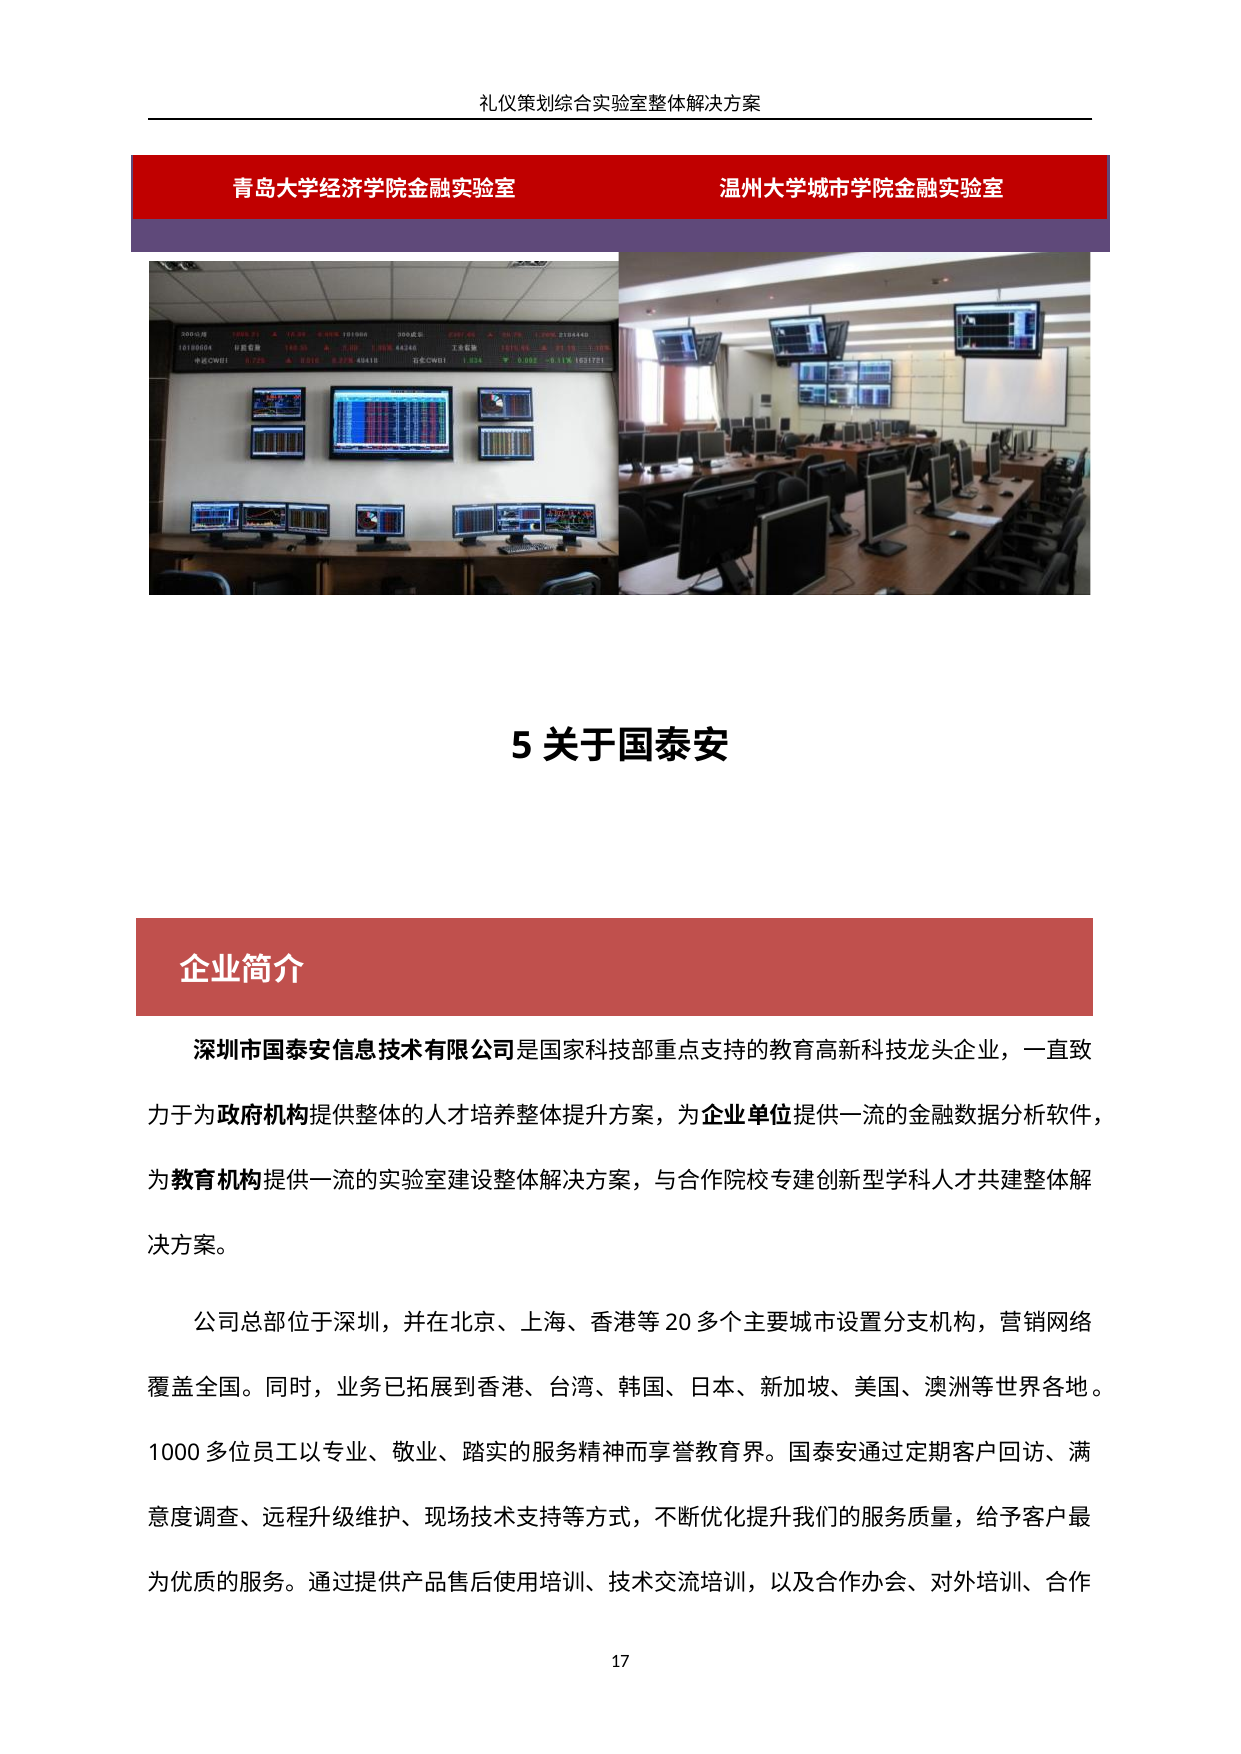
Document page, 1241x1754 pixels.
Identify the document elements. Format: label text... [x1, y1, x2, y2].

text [148, 1288, 1093, 1613]
picture [149, 252, 1091, 595]
subtitle 5 关于国泰安 [148, 710, 1092, 775]
table_header 企业简介 [136, 918, 1093, 1016]
table_cell [128, 155, 1113, 674]
text 深圳市国泰安信息技术有限公司是国家科技部重点支持的教育高新科技龙头企业，一直致力于为政府机构提供整体的人才培养整体提升方案，为企业单位提供一流的金融数据分析软件，为教育机构提供一流的实验室建设整体解决方案，与合作院校专建创新型学科人才共建整体解决方案。 [148, 1016, 1093, 1276]
